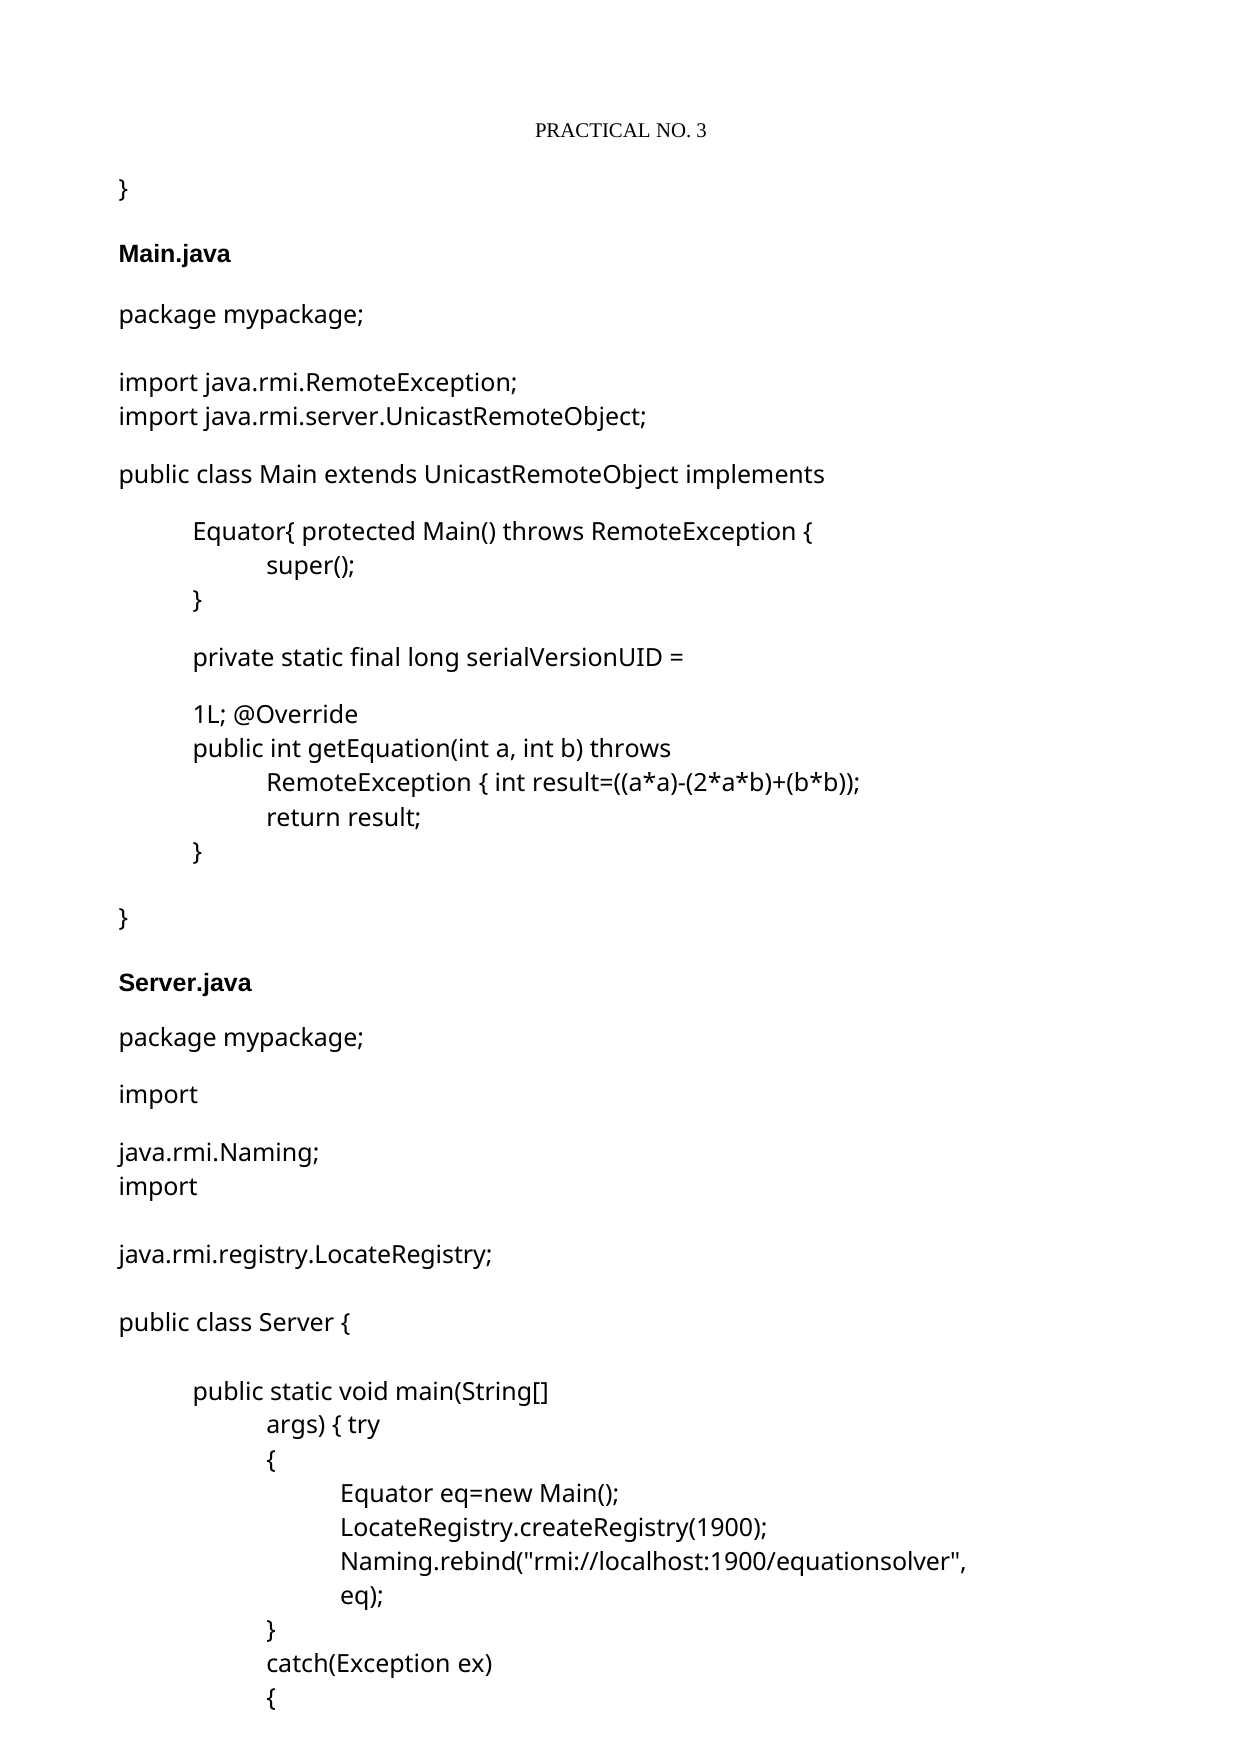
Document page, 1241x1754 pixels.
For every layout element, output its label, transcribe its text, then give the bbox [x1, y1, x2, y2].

text package mypackage; import java.rmi.Naming; [118, 997, 382, 1168]
subtitle Main.java [118, 239, 1134, 268]
text super(); [266, 548, 1134, 582]
text private static final long serialVersionUID = 1L; @Override [192, 616, 696, 731]
text } [192, 833, 1134, 867]
text import java.rmi.RemoteException; [118, 365, 1134, 399]
text Equator eq=new Main(); LocateRegistry.createRegistry(1900); Naming.rebind("rmi://localhost:1900/equationsolver", eq); [340, 1475, 1019, 1612]
text { [266, 1680, 1134, 1714]
text public int getEquation(int a, int b) throws RemoteException { int result=((a*a)-(2*a*b)+(b*b)); [192, 731, 878, 799]
text } [118, 171, 1134, 205]
text import java.rmi.registry.LocateRegistry; public class Server { [118, 1169, 550, 1339]
text catch(Exception ex) [266, 1646, 1134, 1680]
text } [266, 1612, 1134, 1646]
subtitle Server.java [118, 968, 1134, 996]
text import java.rmi.server.UnicastRemoteObject; [118, 399, 1134, 433]
text return result; [266, 799, 1134, 833]
text public static void main(String[] args) { try [192, 1373, 604, 1441]
text } [118, 899, 1134, 934]
text } [192, 582, 1134, 616]
text public class Main extends UnicastRemoteObject implements Equator{ protected Main() throws RemoteException { [118, 433, 929, 548]
text package mypackage; [118, 297, 1134, 331]
text { [266, 1441, 1134, 1475]
